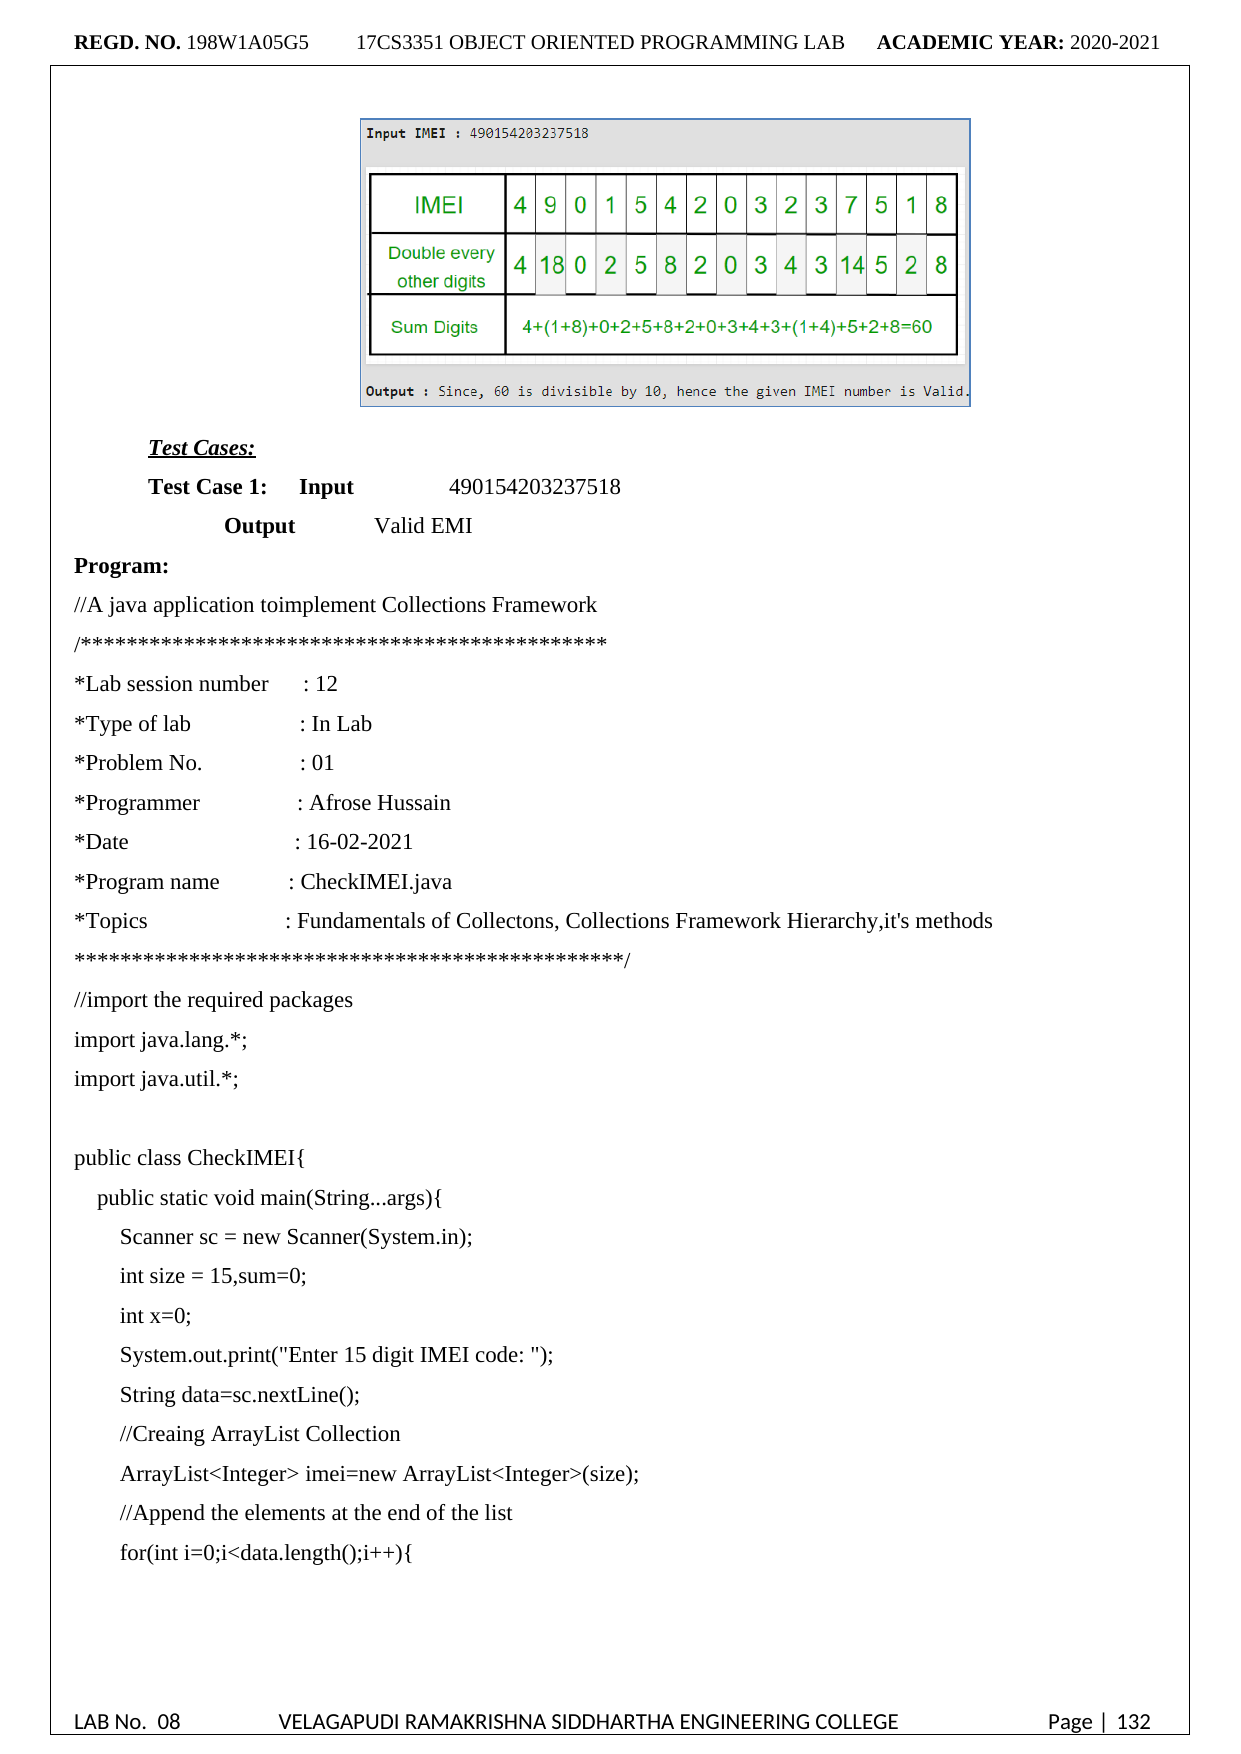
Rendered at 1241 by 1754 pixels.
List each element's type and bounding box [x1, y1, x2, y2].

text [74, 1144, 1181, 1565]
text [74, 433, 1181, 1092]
picture [361, 120, 969, 406]
